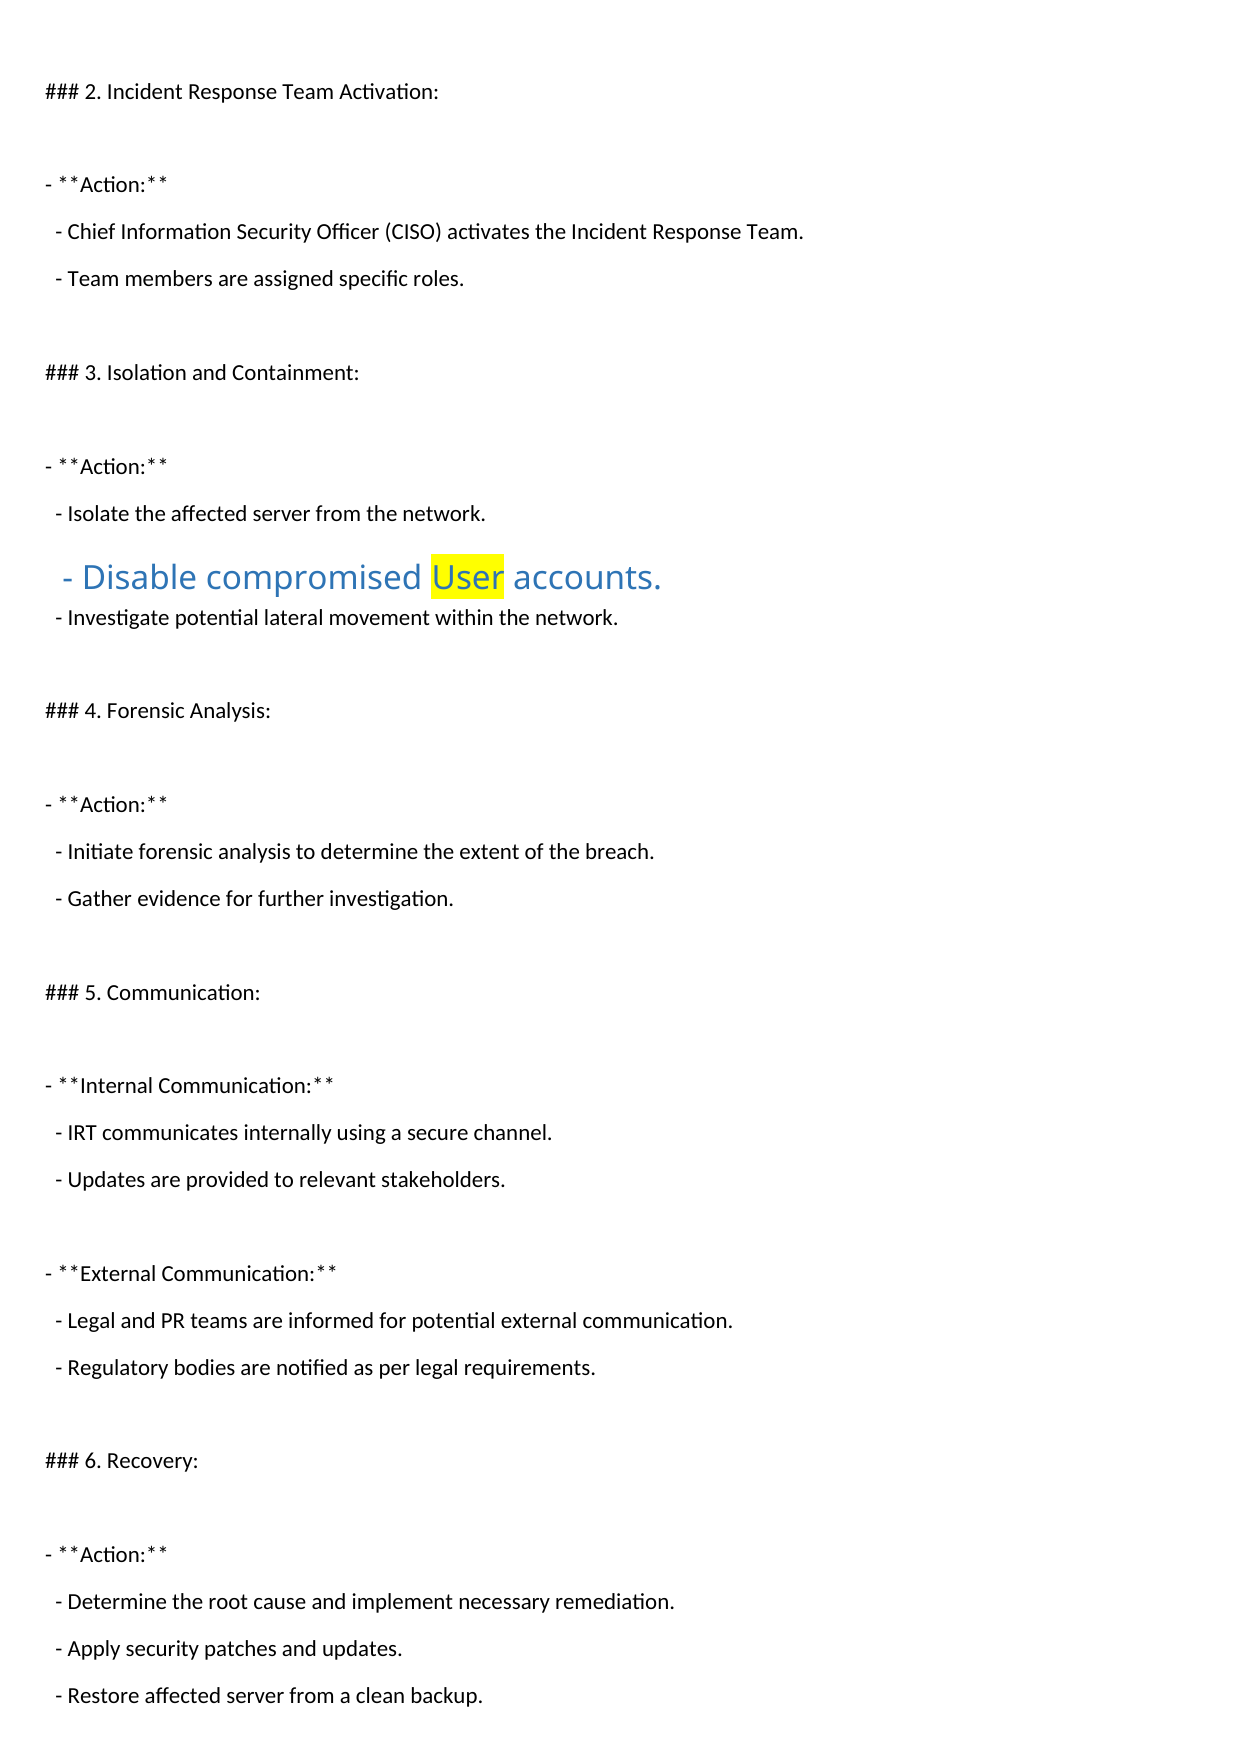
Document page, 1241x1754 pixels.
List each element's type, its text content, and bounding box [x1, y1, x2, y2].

text - IRT communicates internally using a secure channel. [45, 1118, 1195, 1147]
text - Initiate forensic analysis to determine the extent of the breach. [45, 837, 1195, 865]
subtitle - Disable compromised User accounts. [504, 554, 1195, 599]
text - Investigate potential lateral movement within the network. [45, 603, 1195, 631]
text - **Action:** [45, 790, 1195, 818]
text ### 4. Forensic Analysis: [45, 697, 1195, 725]
text - Regulatory bodies are notified as per legal requirements. [45, 1353, 1195, 1381]
text - **Action:** [45, 1540, 1195, 1568]
text - **Action:** [45, 452, 1195, 480]
text - Apply security patches and updates. [45, 1634, 1195, 1662]
text - **Internal Communication:** [45, 1072, 1195, 1100]
subtitle - Disable compromised User accounts. [45, 554, 431, 599]
text ### 3. Isolation and Containment: [45, 358, 1195, 386]
text - Chief Information Security Officer (CISO) activates the Incident Response Team. [45, 217, 1195, 246]
text ### 5. Communication: [45, 978, 1195, 1006]
text - **Action:** [45, 171, 1195, 199]
text - Restore affected server from a clean backup. [45, 1681, 1195, 1709]
text - Updates are provided to relevant stakeholders. [45, 1165, 1195, 1193]
text - **External Communication:** [45, 1259, 1195, 1287]
text - Team members are assigned specific roles. [45, 264, 1195, 292]
text - Determine the root cause and implement necessary remediation. [45, 1587, 1195, 1615]
text - Legal and PR teams are informed for potential external communication. [45, 1306, 1195, 1334]
text - Isolate the affected server from the network. [45, 499, 1195, 527]
text ### 6. Recovery: [45, 1447, 1195, 1475]
text - Gather evidence for further investigation. [45, 884, 1195, 912]
text ### 2. Incident Response Team Activation: [45, 77, 1195, 105]
